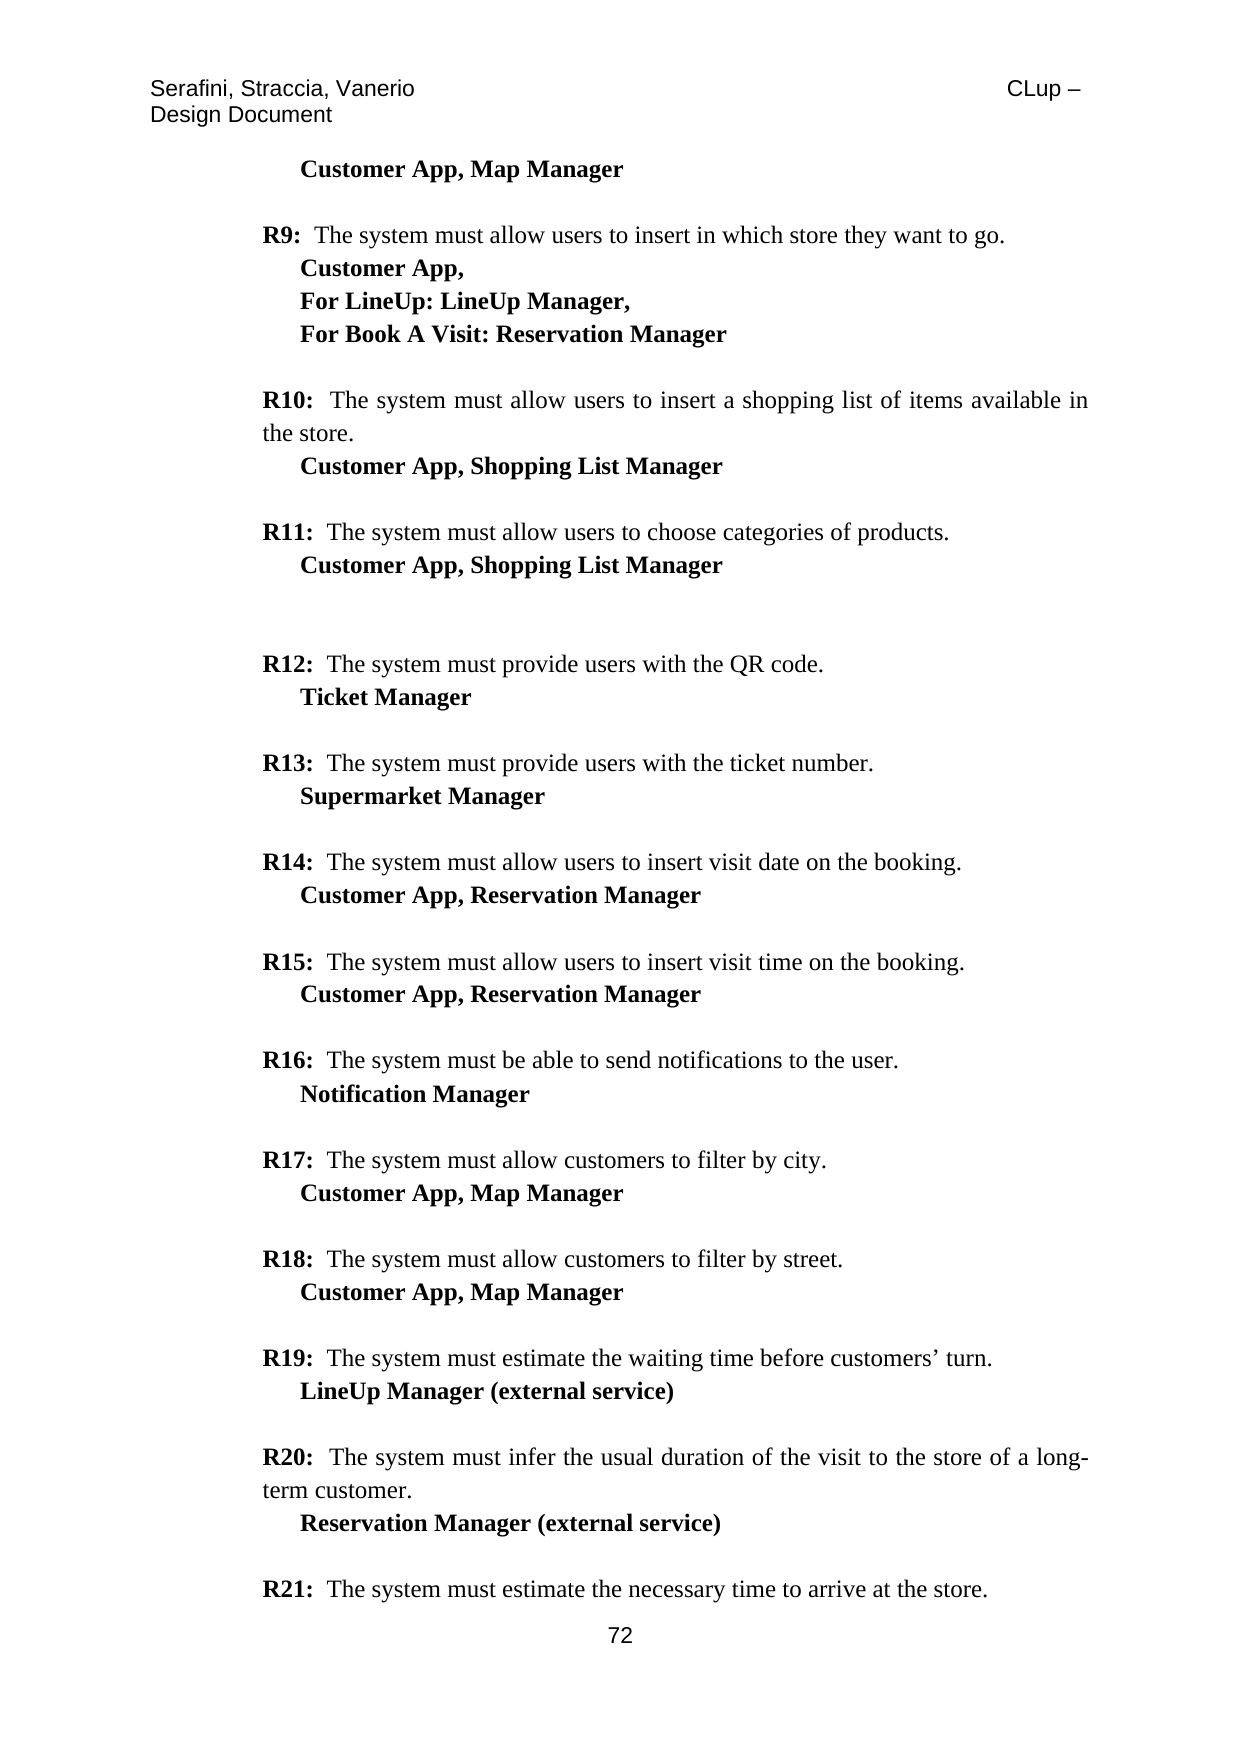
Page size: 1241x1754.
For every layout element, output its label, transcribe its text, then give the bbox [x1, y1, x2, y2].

text R18: The system must allow customers to filter by street. [262, 1244, 1090, 1272]
text Customer App, Map Manager [262, 1178, 1090, 1206]
text For Book A Visit: Reservation Manager [225, 319, 1090, 348]
text Supermarket Manager [262, 781, 1090, 810]
text Customer App, Reservation Manager [262, 881, 1090, 909]
text Customer App, Shopping List Manager [262, 451, 1090, 480]
text Reservation Manager (external service) [262, 1508, 1090, 1537]
text R14: The system must allow users to insert visit date on the booking. [262, 847, 1090, 876]
text R12: The system must provide users with the QR code. [262, 649, 1090, 678]
text Customer App, Map Manager [262, 1277, 1090, 1306]
text R19: The system must estimate the waiting time before customers’ turn. [262, 1343, 1090, 1372]
text Customer App, Shopping List Manager [262, 550, 1090, 579]
text R21: The system must estimate the necessary time to arrive at the store. [262, 1574, 1090, 1603]
text Notification Manager [262, 1079, 1090, 1107]
text R13: The system must provide users with the ticket number. [262, 748, 1090, 777]
text R10: The system must allow users to insert a shopping list of items available in the store. [262, 385, 1090, 447]
text LineUp Manager (external service) [262, 1376, 1090, 1404]
text Customer App, Reservation Manager [262, 979, 1090, 1008]
text R11: The system must allow users to choose categories of products. [262, 517, 1090, 546]
text R9: The system must allow users to insert in which store they want to go. [262, 220, 1090, 249]
text Ticket Manager [262, 682, 1090, 711]
text For LineUp: LineUp Manager, [225, 286, 1090, 315]
text R20: The system must infer the usual duration of the visit to the store of a long-term customer. [262, 1442, 1090, 1504]
text R17: The system must allow customers to filter by city. [262, 1145, 1090, 1173]
text R16: The system must be able to send notifications to the user. [262, 1046, 1090, 1074]
text R15: The system must allow users to insert visit time on the booking. [262, 947, 1090, 975]
text Customer App, [262, 253, 1090, 282]
text Customer App, Map Manager [262, 154, 1090, 183]
